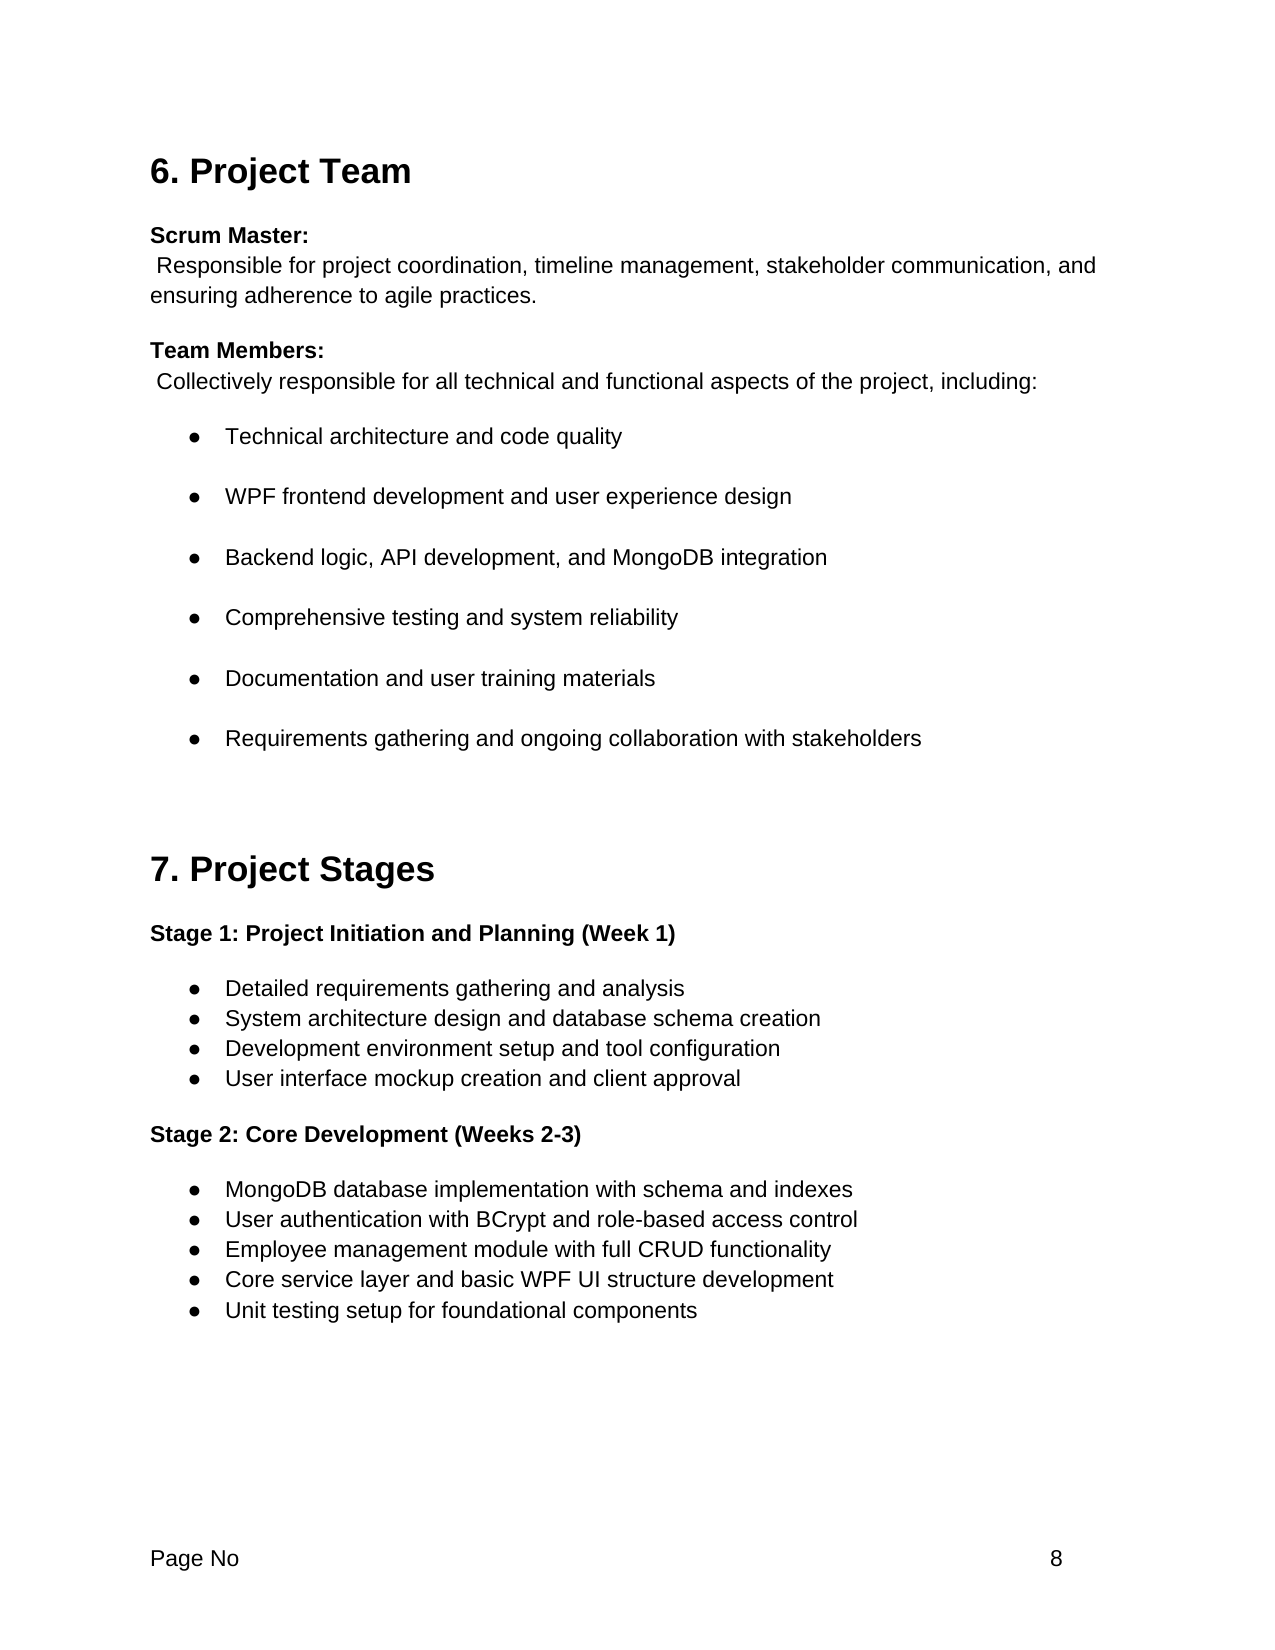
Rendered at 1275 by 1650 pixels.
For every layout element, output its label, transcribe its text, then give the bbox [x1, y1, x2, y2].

text Scrum Master: Responsible for project coordination, timeline management, stakeholder communication, and ensuring adherence to agile practices. [150, 222, 1125, 308]
list User authentication with BCrypt and role-based access control [187, 1206, 1125, 1232]
list Development environment setup and tool configuration [187, 1035, 1125, 1062]
text Stage 2: Core Development (Weeks 2-3) [150, 1121, 1125, 1147]
list Comprehensive testing and system reliability [187, 604, 1125, 661]
list Backend logic, API development, and MongoDB integration [187, 544, 1125, 600]
list Requirements gathering and ongoing collaboration with stakeholders [187, 725, 1125, 751]
list WPF frontend development and user experience design [187, 483, 1125, 540]
subtitle 7. Project Stages [150, 848, 1125, 888]
list User interface mockup creation and client approval [187, 1065, 1125, 1092]
list Employee management module with full CRUD functionality [187, 1236, 1125, 1263]
text Stage 1: Project Initiation and Planning (Week 1) [150, 919, 1125, 946]
list Technical architecture and code quality [187, 423, 1125, 479]
list MongoDB database implementation with schema and indexes [187, 1176, 1125, 1202]
list Core service layer and basic WPF UI structure development [187, 1266, 1125, 1293]
text Team Members: Collectively responsible for all technical and functional aspects of the project, including: [150, 337, 1125, 394]
list Unit testing setup for foundational components [187, 1297, 1125, 1323]
subtitle 6. Project Team [150, 150, 1125, 191]
list Documentation and user training materials [187, 664, 1125, 721]
list System architecture design and database schema creation [187, 1005, 1125, 1031]
list Detailed requirements gathering and analysis [187, 975, 1125, 1001]
